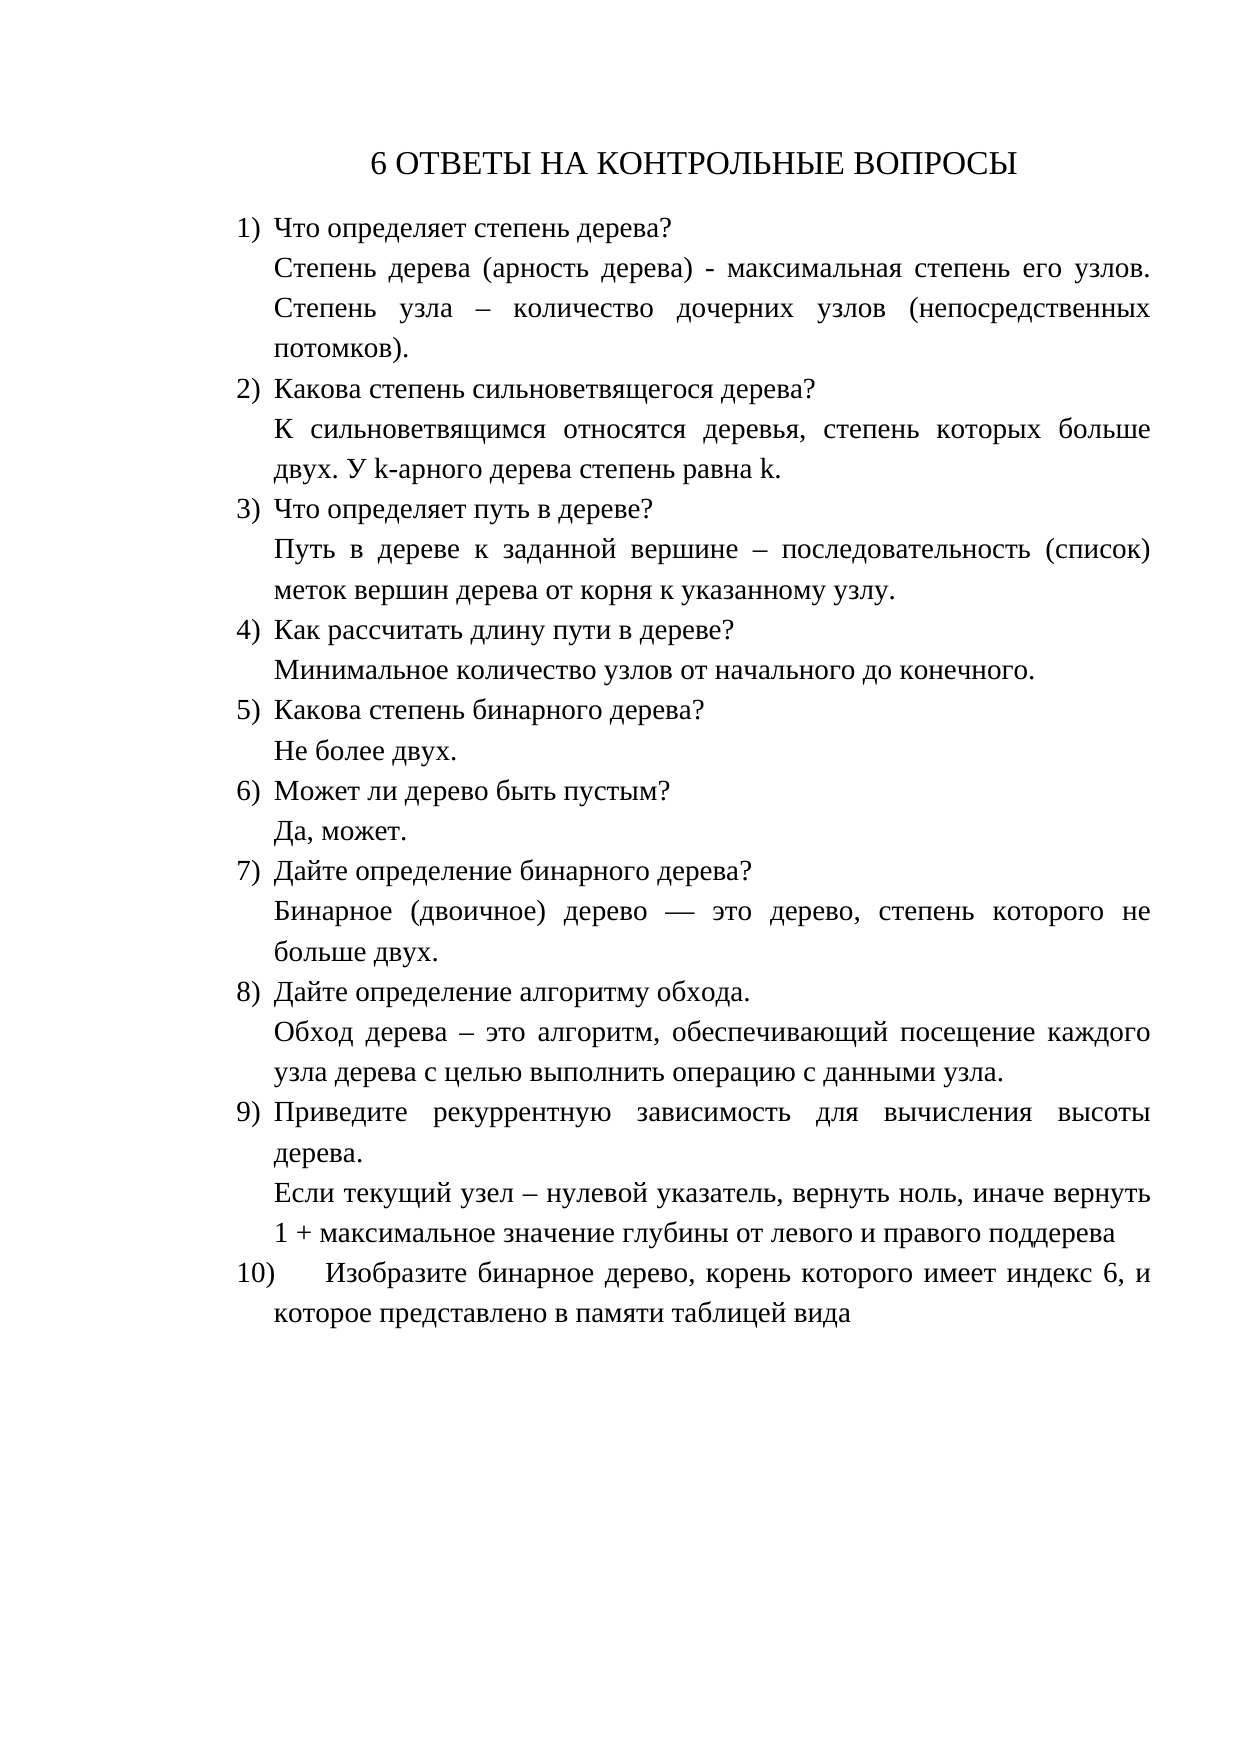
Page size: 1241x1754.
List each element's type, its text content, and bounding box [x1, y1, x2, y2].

list Может ли дерево быть пустым? [236, 773, 1152, 806]
list Какова степень бинарного дерева? [236, 692, 1152, 726]
list Дайте определение алгоритму обхода. [236, 974, 1152, 1007]
list Бинарное (двоичное) дерево — это дерево, степень которого не больше двух. [274, 893, 1152, 967]
list Как рассчитать длину пути в дереве? [236, 612, 1152, 646]
list Что определяет путь в дереве? [236, 491, 1152, 525]
list К сильноветвящимся относятся деревья, степень которых больше двух. У k-арного дерева степень равна k. [274, 411, 1152, 485]
list Какова степень сильноветвящегося дерева? [236, 371, 1152, 404]
list Путь в дереве к заданной вершине – последовательность (список) меток вершин дерева от корня к указанному узлу. [274, 532, 1152, 605]
list Обход дерева – это алгоритм, обеспечивающий посещение каждого узла дерева с целью выполнить операцию с данными узла. [274, 1014, 1152, 1088]
list Изобразите бинарное дерево, корень которого имеет индекс 6, и которое представлено в памяти таблицей вида [236, 1255, 1152, 1329]
list Да, может. [274, 813, 1152, 847]
subtitle 6 ОТВЕТЫ НА КОНТРОЛЬНЫЕ ВОПРОСЫ [177, 143, 1152, 181]
list Минимальное количество узлов от начального до конечного. [274, 652, 1152, 686]
list Если текущий узел – нулевой указатель, вернуть ноль, иначе вернуть 1 + максимальное значение глубины от левого и правого поддерева [274, 1175, 1152, 1249]
list Не более двух. [274, 733, 1152, 766]
list Степень дерева (арность дерева) - максимальная степень его узлов. Степень узла – количество дочерних узлов (непосредственных потомков). [274, 250, 1152, 364]
list Приведите рекуррентную зависимость для вычисления высоты дерева. [236, 1094, 1152, 1168]
list Дайте определение бинарного дерева? [236, 853, 1152, 887]
list Что определяет степень дерева? [236, 210, 1152, 243]
